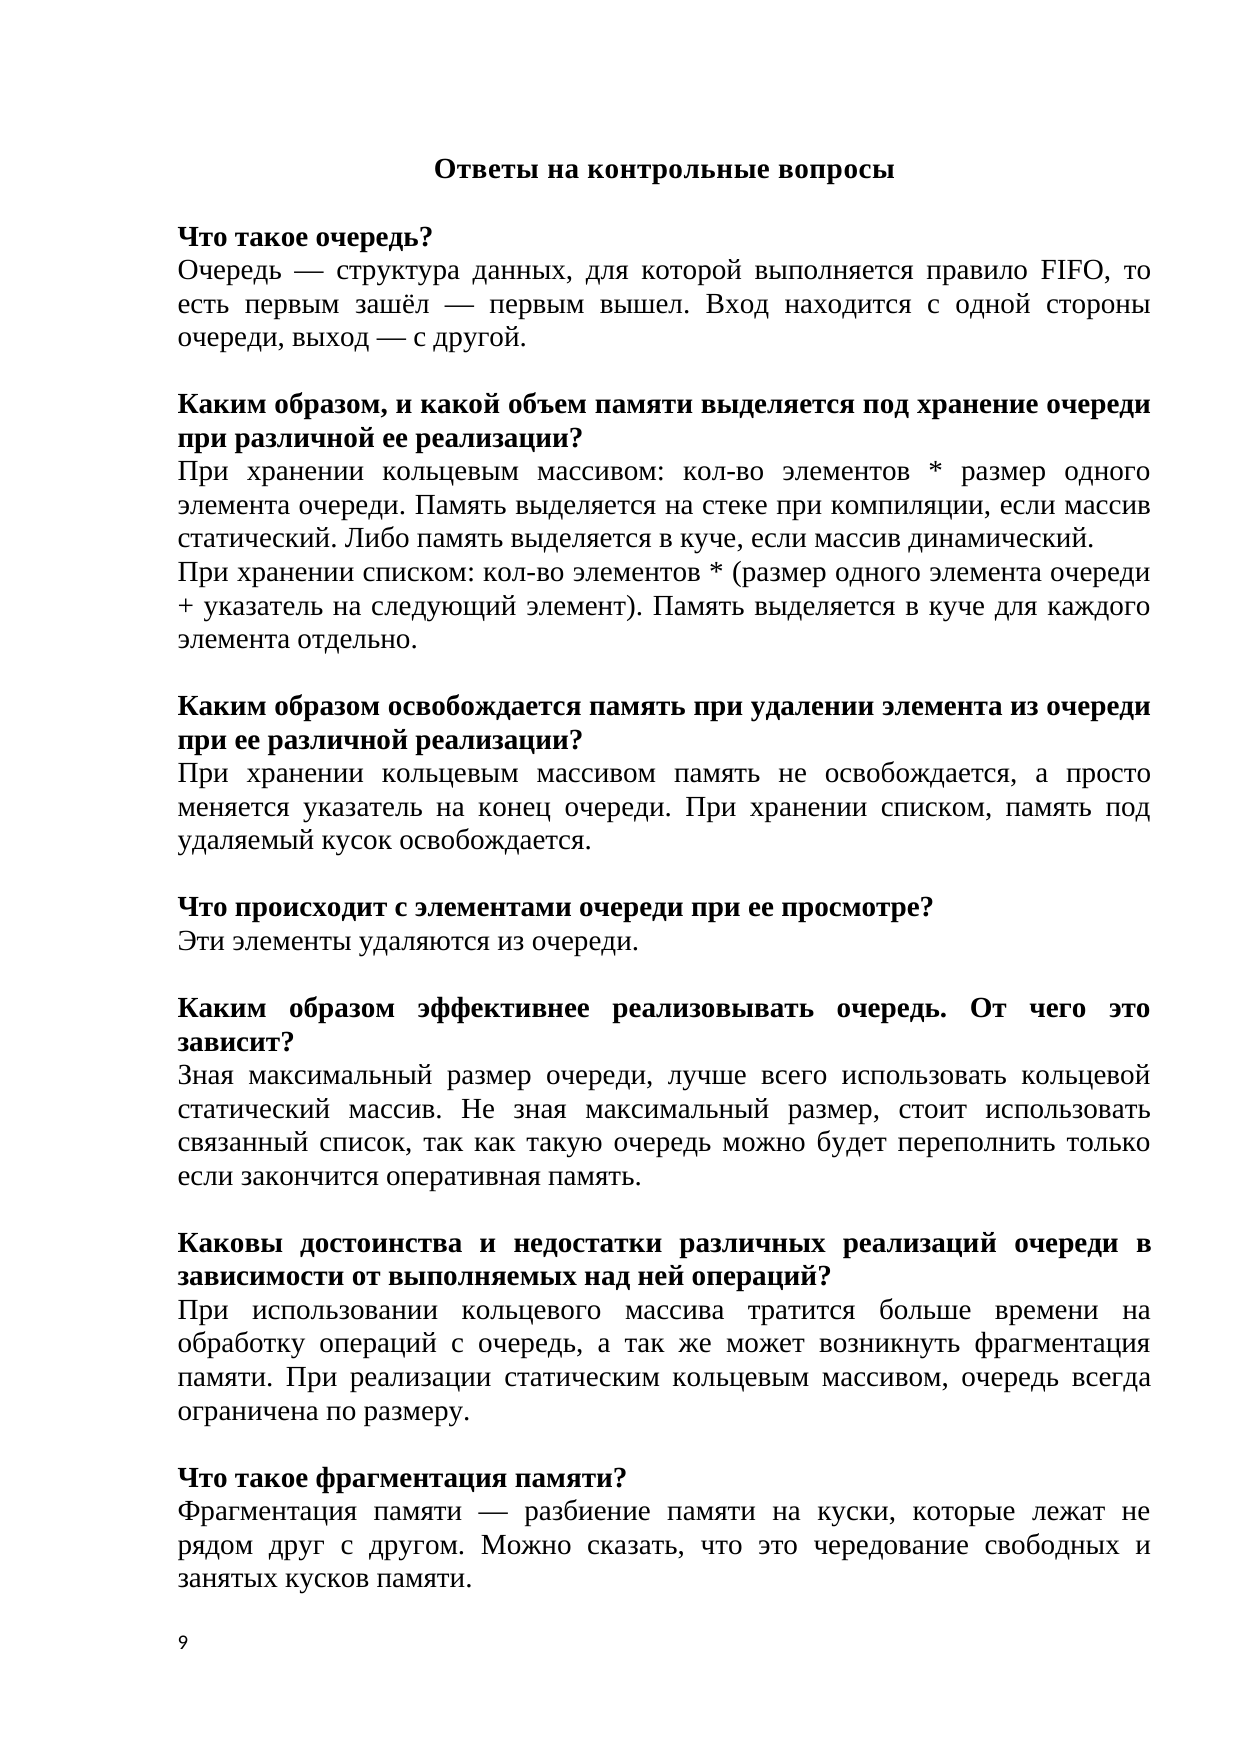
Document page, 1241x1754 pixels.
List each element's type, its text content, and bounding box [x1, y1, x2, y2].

text Зная максимальный размер очереди, лучше всего использовать кольцевой статический массив. Не зная максимальный размер, стоит использовать связанный список, так как такую очередь можно будет переполнить только если закончится оперативная память. [177, 1057, 1152, 1191]
text При хранении списком: кол-во элементов * (размер одного элемента очереди + указатель на следующий элемент). Память выделяется в куче для каждого элемента отдельно. [177, 554, 1152, 655]
text Каковы достоинства и недостатки различных реализаций очереди в зависимости от выполняемых над ней операций? [177, 1225, 1152, 1292]
text Каким образом освобождается память при удалении элемента из очереди при ее различной реализации? [177, 688, 1152, 755]
text Что такое очередь? [177, 219, 1152, 252]
text Каким образом эффективнее реализовывать очередь. От чего это зависит? [177, 990, 1152, 1057]
text Что такое фрагментация памяти? [177, 1460, 1152, 1493]
subtitle Ответы на контрольные вопросы [177, 152, 1152, 185]
text При использовании кольцевого массива тратится больше времени на обработку операций с очередь, а так же может возникнуть фрагментация памяти. При реализации статическим кольцевым массивом, очередь всегда ограничена по размеру. [177, 1292, 1152, 1426]
text При хранении кольцевым массивом память не освобождается, а просто меняется указатель на конец очереди. При хранении списком, память под удаляемый кусок освобождается. [177, 755, 1152, 856]
text Каким образом, и какой объем памяти выделяется под хранение очереди при различной ее реализации? [177, 386, 1152, 453]
text Эти элементы удаляются из очереди. [177, 923, 1152, 957]
text Что происходит с элементами очереди при ее просмотре? [177, 889, 1152, 923]
text При хранении кольцевым массивом: кол-во элементов * размер одного элемента очереди. Память выделяется на стеке при компиляции, если массив статический. Либо память выделяется в куче, если массив динамический. [177, 453, 1152, 554]
text Фрагментация памяти — разбиение памяти на куски, которые лежат не рядом друг с другом. Можно сказать, что это чередование свободных и занятых кусков памяти. [177, 1493, 1152, 1594]
text Очередь — структура данных, для которой выполняется правило FIFO, то есть первым зашёл — первым вышел. Вход находится с одной стороны очереди, выход — с другой. [177, 252, 1152, 353]
